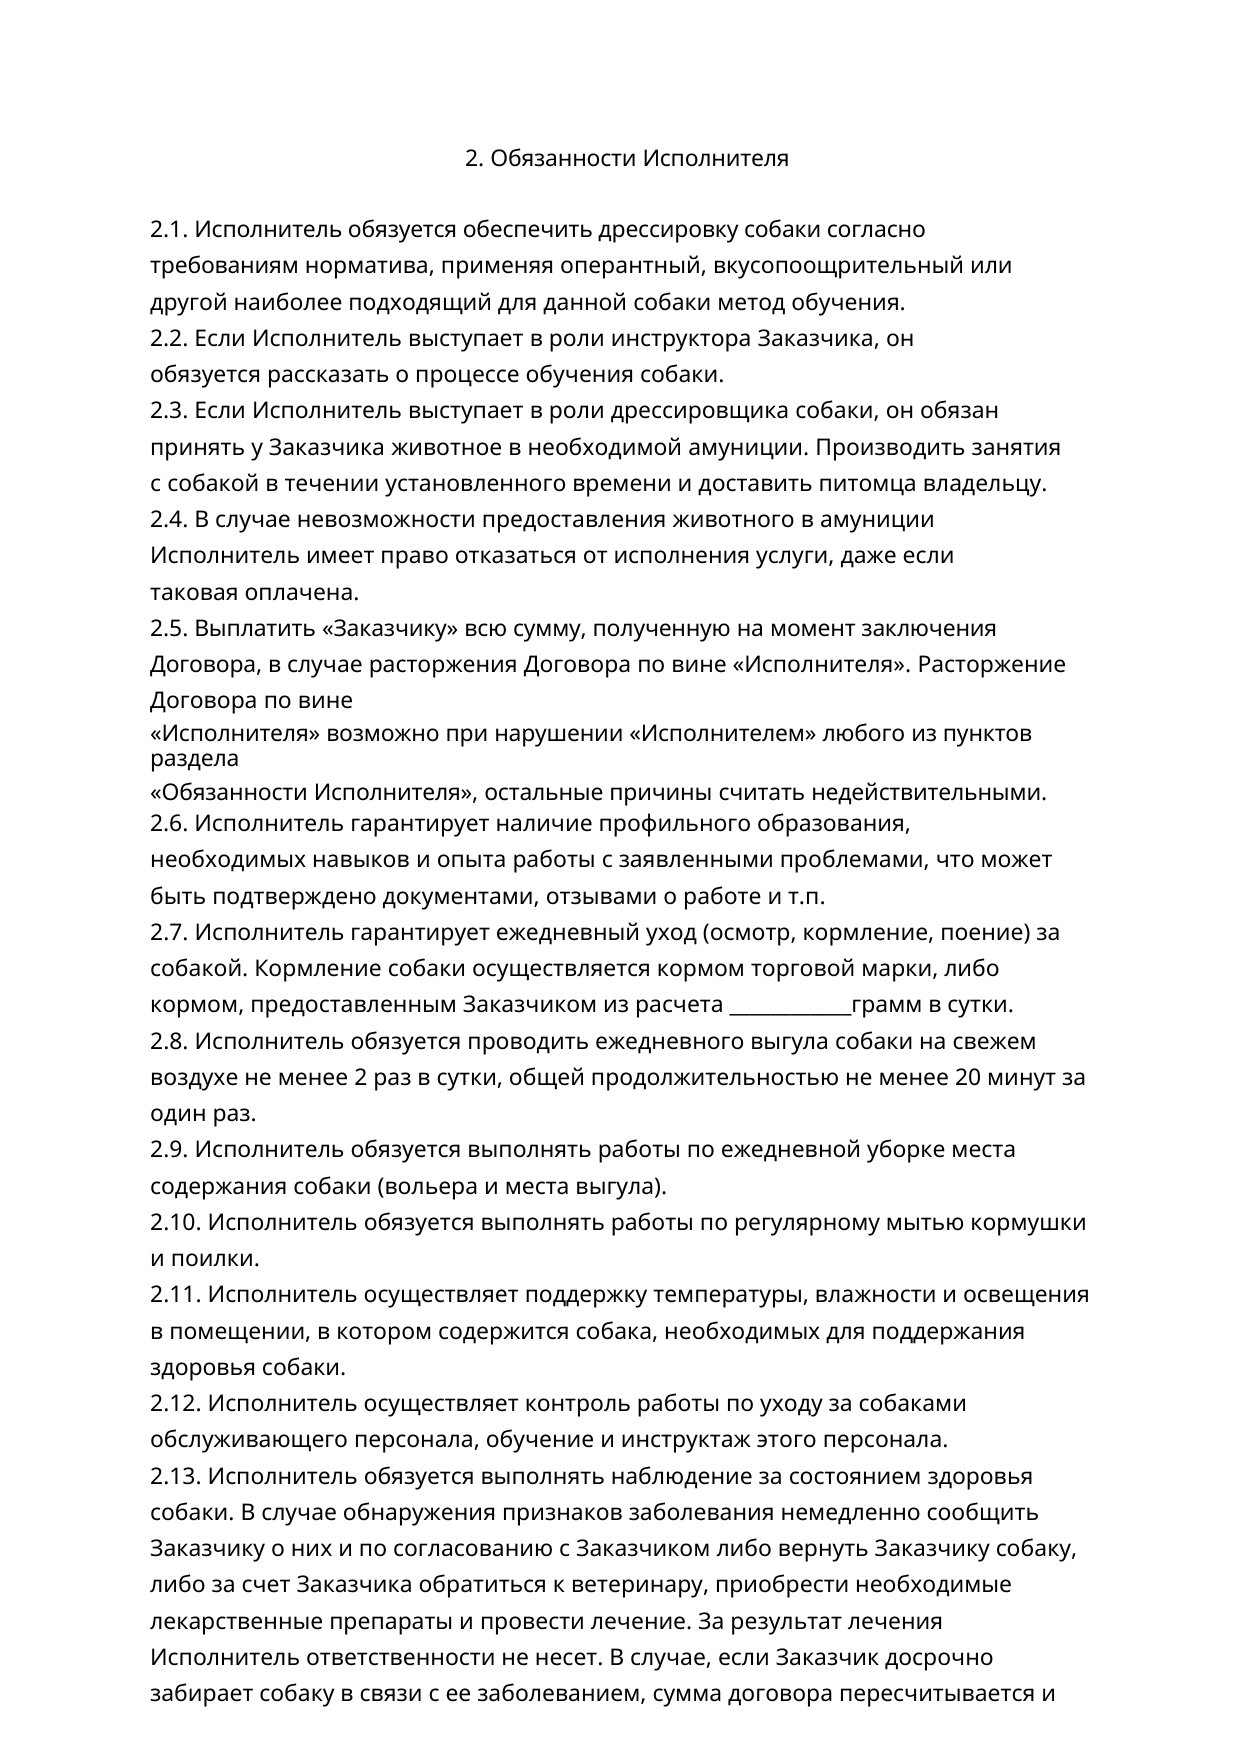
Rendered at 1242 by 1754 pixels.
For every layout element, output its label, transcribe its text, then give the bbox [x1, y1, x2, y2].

list Исполнитель обязуется обеспечить дрессировку собаки согласно требованиям норматива, применяя оперантный, вкусопоощрительный или другой наиболее подходящий для данной собаки метод обучения. [150, 213, 1040, 317]
text 2.10. Исполнитель обязуется выполнять работы по регулярному мытью кормушки и поилки. [150, 1206, 1094, 1273]
text «Исполнителя» возможно при нарушении «Исполнителем» любого из пунктов раздела [150, 720, 1094, 772]
list Исполнитель гарантирует наличие профильного образования, необходимых навыков и опыта работы с заявленными проблемами, что может быть подтверждено документами, отзывами о работе и т.п. [150, 807, 1058, 911]
text «Обязанности Исполнителя», остальные причины считать недействительными. [150, 776, 1094, 807]
text 2.12. Исполнитель осуществляет контроль работы по уходу за собаками обслуживающего персонала, обучение и инструктаж этого персонала. [150, 1387, 1094, 1455]
list Если Исполнитель выступает в роли дрессировщика собаки, он обязан принять у Заказчика животное в необходимой амуниции. Производить занятия с собакой в течении установленного времени и доставить питомца владельцу. [150, 394, 1065, 498]
list В случае невозможности предоставления животного в амуниции Исполнитель имеет право отказаться от исполнения услуги, даже если таковая оплачена. [150, 503, 1030, 607]
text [150, 1460, 1094, 1708]
text 2.7. Исполнитель гарантирует ежедневный уход (осмотр, кормление, поение) за собакой. Кормление собаки осуществляется кормом торговой марки, либо кормом, предоставленным Заказчиком из расчета ____________грамм в сутки. [150, 916, 1094, 1020]
list Если Исполнитель выступает в роли инструктора Заказчика, он обязуется рассказать о процессе обучения собаки. [150, 322, 985, 389]
text 2.9. Исполнитель обязуется выполнять работы по ежедневной уборке места содержания собаки (вольера и места выгула). [150, 1133, 1094, 1201]
text 2.11. Исполнитель осуществляет поддержку температуры, влажности и освещения в помещении, в котором содержится собака, необходимых для поддержания здоровья собаки. [150, 1278, 1094, 1382]
text 2.8. Исполнитель обязуется проводить ежедневного выгула собаки на свежем воздухе не менее 2 раз в сутки, общей продолжительностью не менее 20 минут за один раз. [150, 1025, 1094, 1128]
list Выплатить «Заказчику» всю сумму, полученную на момент заключения Договора, в случае расторжения Договора по вине «Исполнителя». Расторжение Договора по вине [150, 612, 1087, 715]
list Обязанности Исполнителя [465, 142, 1094, 173]
